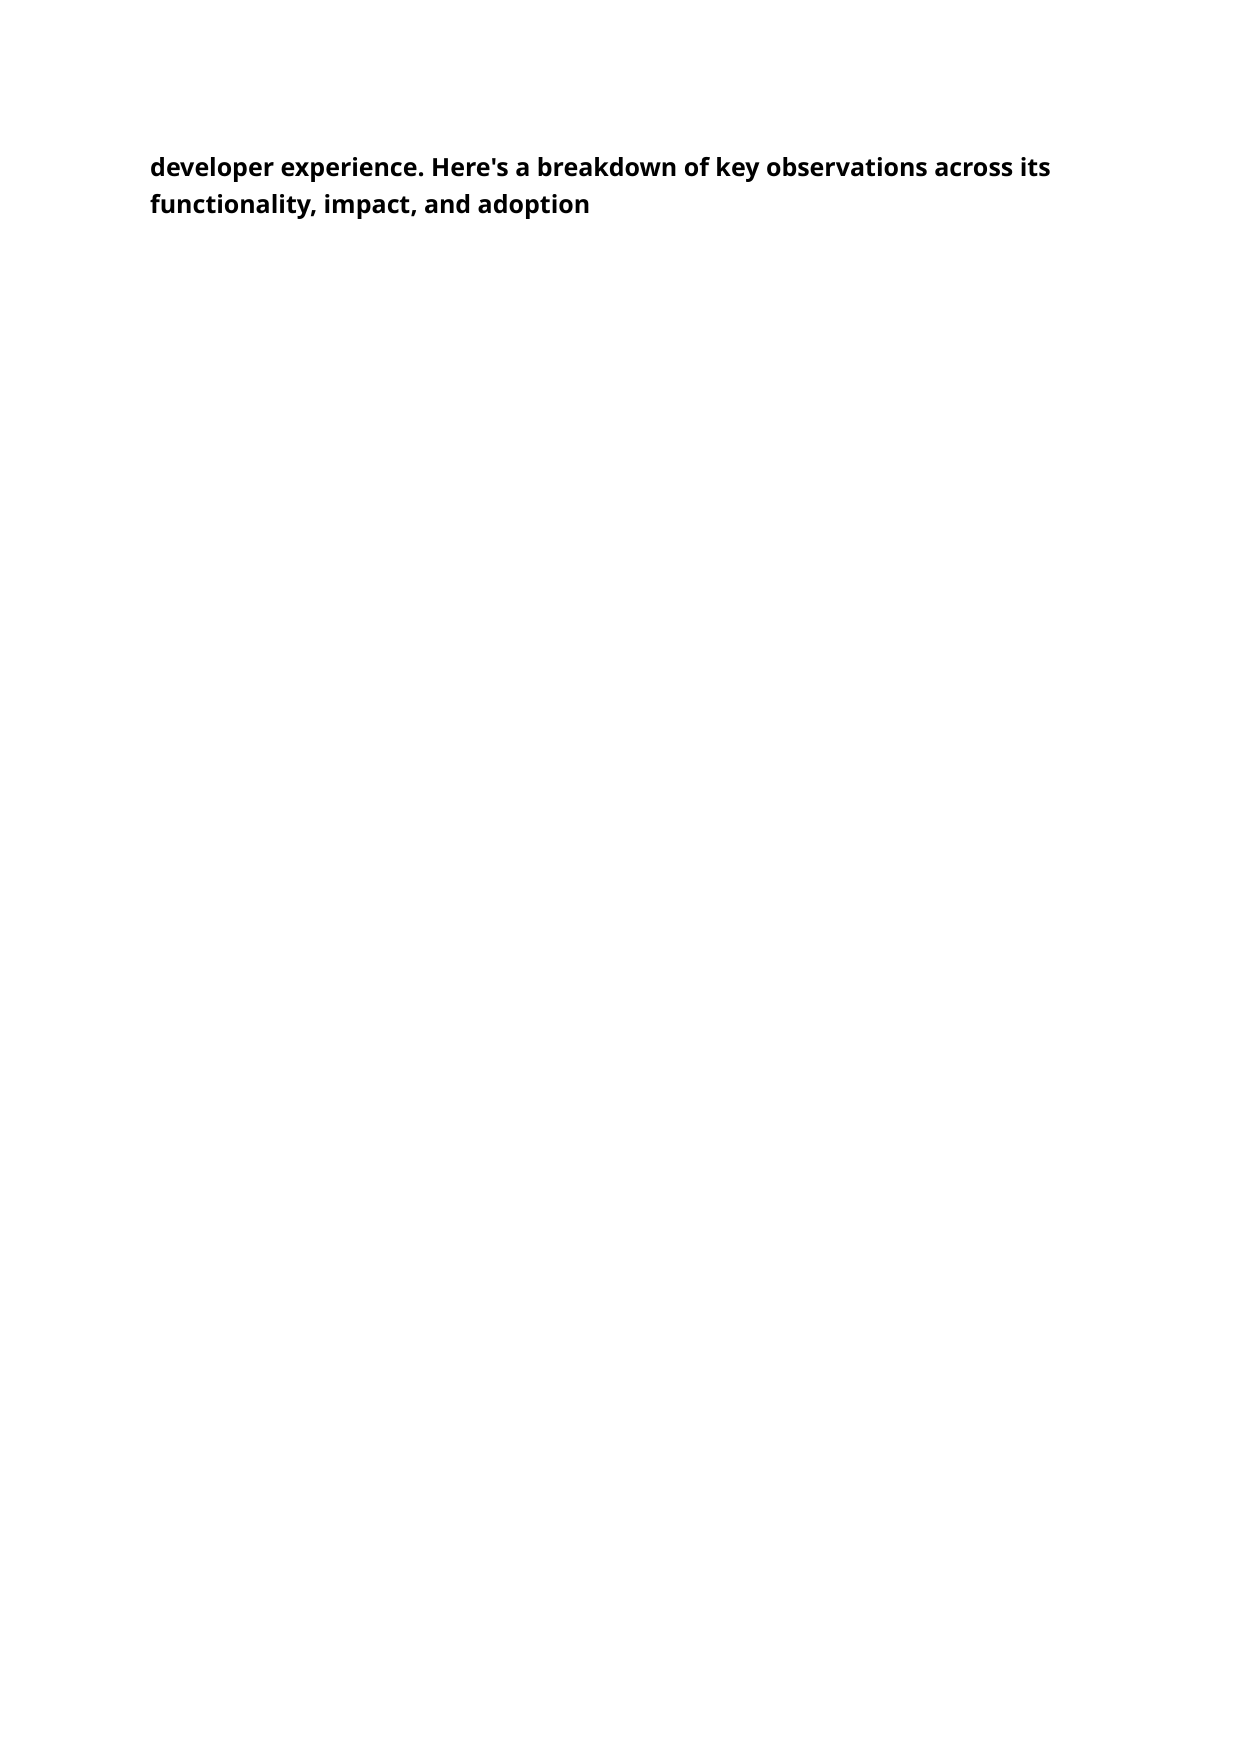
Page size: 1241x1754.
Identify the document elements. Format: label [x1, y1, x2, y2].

text [150, 150, 1090, 221]
